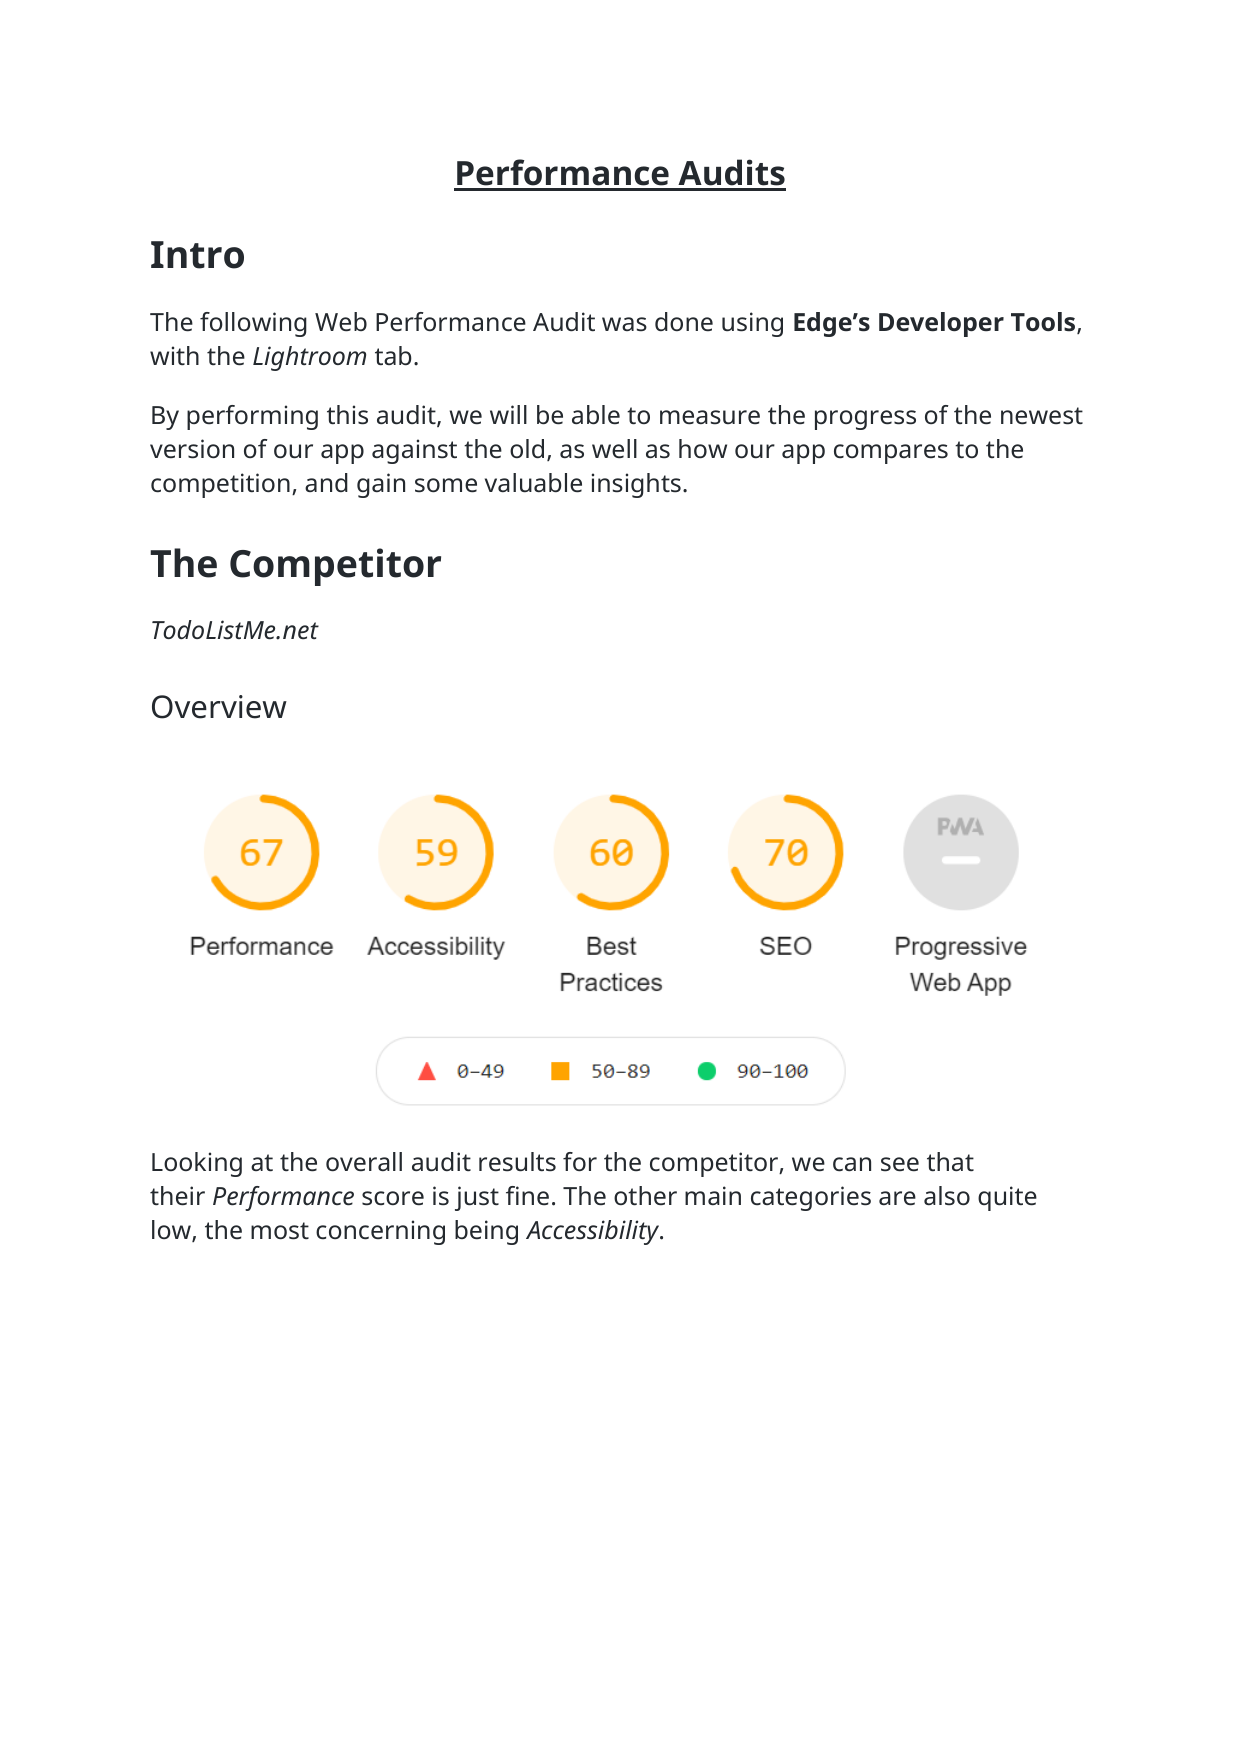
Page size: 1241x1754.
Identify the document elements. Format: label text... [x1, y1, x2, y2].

picture [150, 755, 1091, 1120]
text The following Web Performance Audit was done using Edge’s Developer Tools, with the Lightroom tab. [150, 304, 1090, 372]
text TodoListMe.net [150, 613, 1090, 647]
text Intro [150, 228, 1090, 279]
text By performing this audit, we will be able to measure the progress of the newest version of our app against the old, as well as how our app compares to the competition, and gain some valuable insights. [150, 397, 1090, 499]
text The Competitor [150, 537, 1090, 588]
subtitle Overview [150, 684, 1090, 727]
text Performance Audits [150, 150, 1090, 195]
text Looking at the overall audit results for the competitor, we can see that their Performance score is just fine. The other main categories are also quite low, the most concerning being Accessibility. [150, 1144, 1090, 1247]
